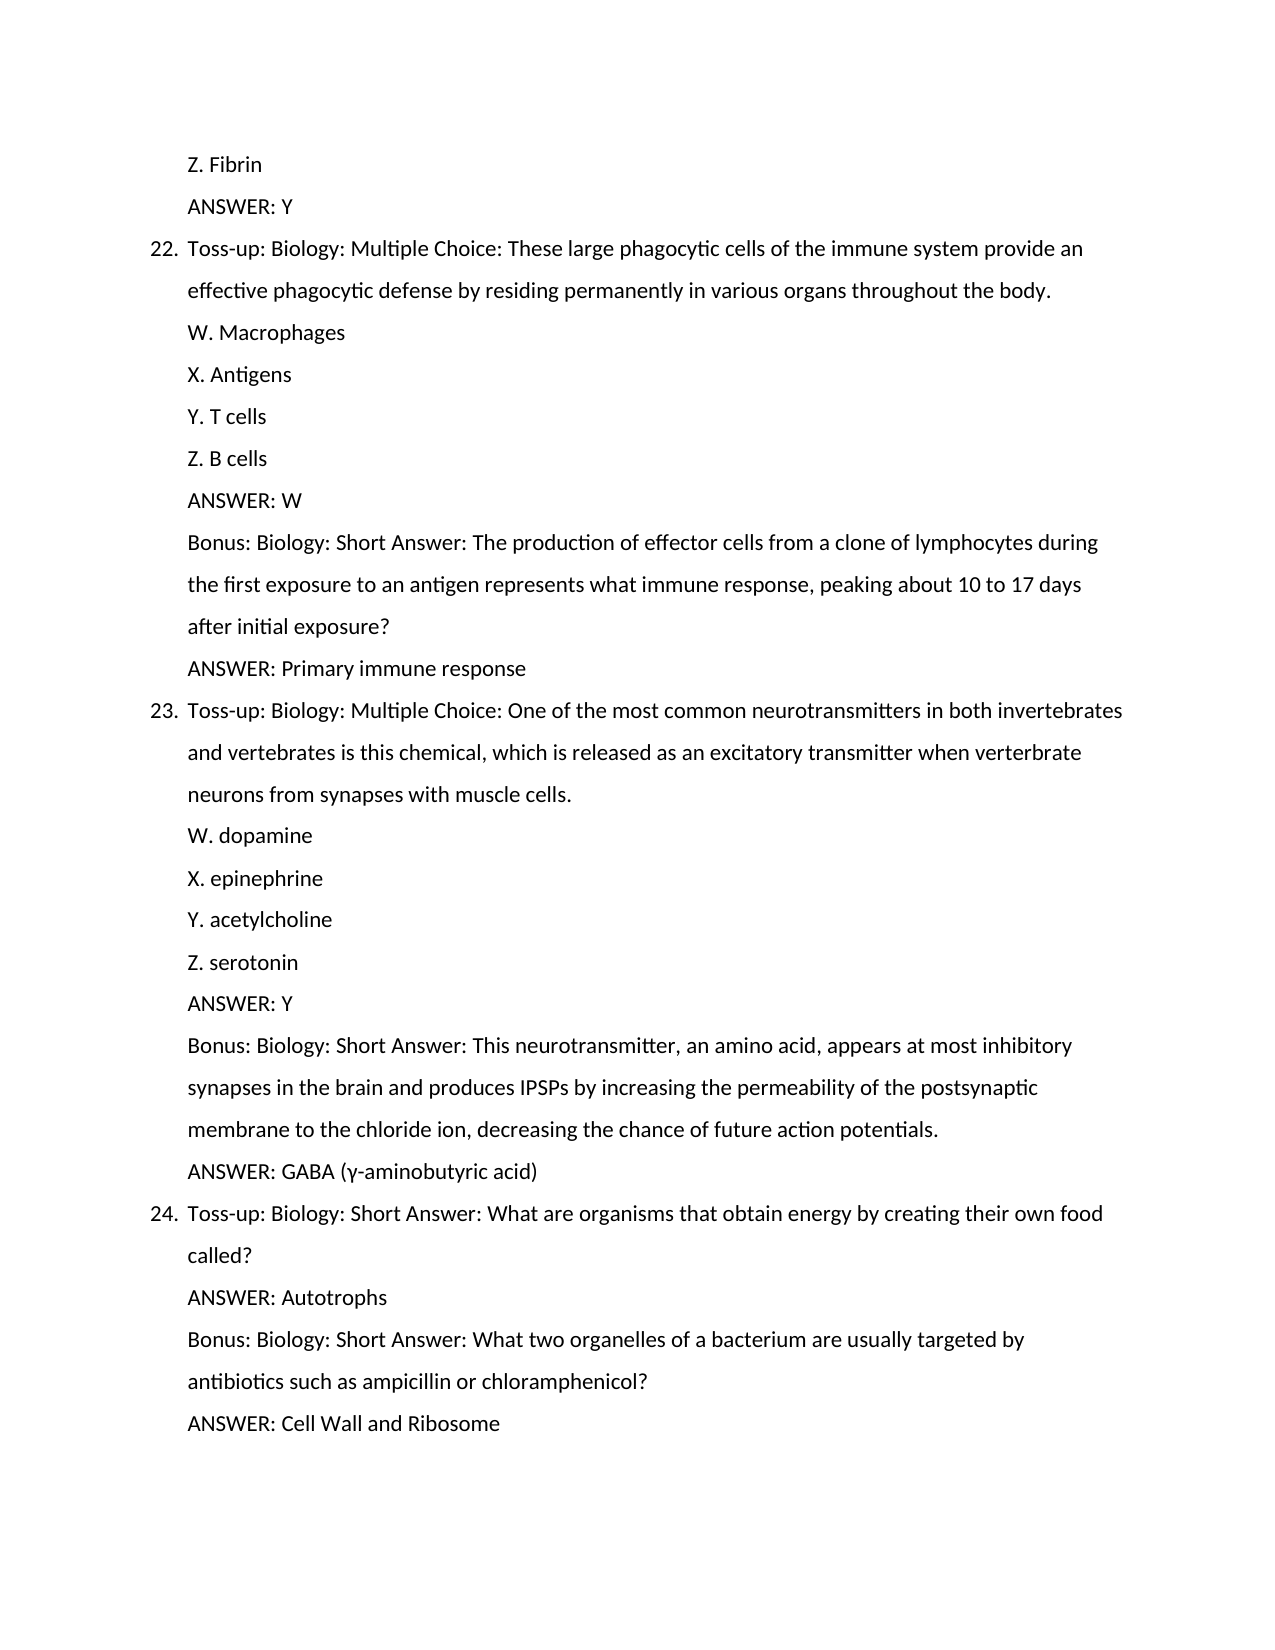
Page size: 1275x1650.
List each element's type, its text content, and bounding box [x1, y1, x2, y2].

list Bonus: Biology: Short Answer: This neurotransmitter, an amino acid, appears at most inhibitory synapses in the brain and produces IPSPs by increasing the permeability of the postsynaptic membrane to the chloride ion, decreasing the chance of future action potentials. [187, 1032, 1125, 1143]
list Bonus: Biology: Short Answer: What two organelles of a bacterium are usually targeted by antibiotics such as ampicillin or chloramphenicol? [187, 1325, 1125, 1395]
list Toss-up: Biology: Short Answer: What are organisms that obtain energy by creating their own food called? [150, 1199, 1125, 1269]
list ANSWER: Primary immune response [187, 654, 1125, 682]
list X. Antigens [187, 360, 1125, 388]
list X. epinephrine [187, 864, 1125, 892]
list Toss-up: Biology: Multiple Choice: These large phagocytic cells of the immune system provide an effective phagocytic defense by residing permanently in various organs throughout the body. [150, 234, 1125, 304]
list ANSWER: Y [187, 989, 1125, 1018]
list ANSWER: GABA (γ-aminobutyric acid) [187, 1157, 1125, 1186]
list Y. acetylcholine [187, 906, 1125, 934]
list Z. B cells [187, 444, 1125, 472]
list Toss-up: Biology: Multiple Choice: One of the most common neurotransmitters in both invertebrates and vertebrates is this chemical, which is released as an excitatory transmitter when verterbrate neurons from synapses with muscle cells. [150, 696, 1125, 808]
list ANSWER: Y [187, 192, 1125, 220]
list Z. Fibrin [187, 150, 1125, 178]
list W. Macrophages [187, 318, 1125, 346]
list Y. T cells [187, 402, 1125, 430]
list ANSWER: W [187, 486, 1125, 514]
list ANSWER: Autotrophs [187, 1283, 1125, 1311]
list ANSWER: Cell Wall and Ribosome [187, 1409, 1125, 1437]
list W. dopamine [187, 822, 1125, 850]
list Bonus: Biology: Short Answer: The production of effector cells from a clone of lymphocytes during the first exposure to an antigen represents what immune response, peaking about 10 to 17 days after initial exposure? [187, 528, 1125, 640]
list Z. serotonin [187, 948, 1125, 976]
